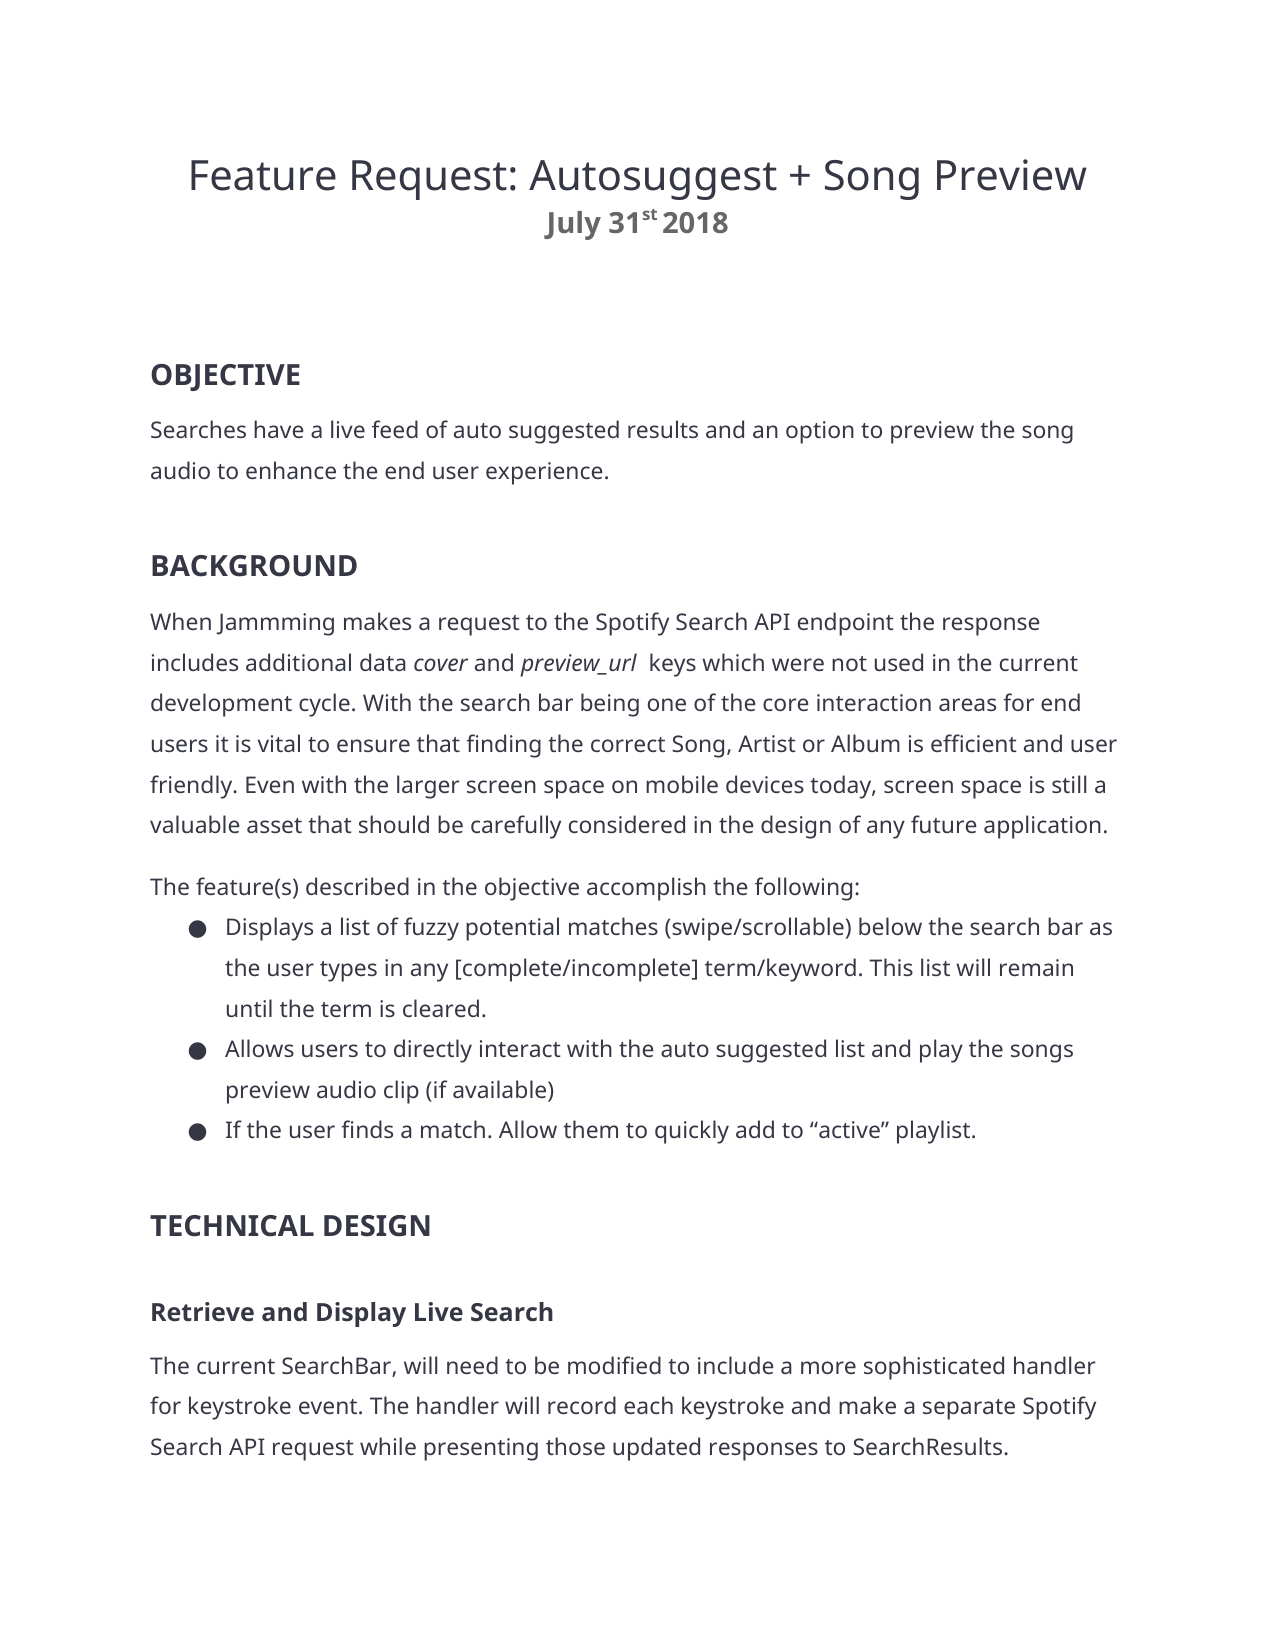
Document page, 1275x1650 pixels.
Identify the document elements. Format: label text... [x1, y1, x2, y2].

text The current SearchBar, will need to be modified to include a more sophisticated handler for keystroke event. The handler will record each keystroke and make a separate Spotify Search API request while presenting those updated responses to SearchResults. [150, 1349, 1125, 1462]
text Searches have a live feed of auto suggested results and an option to preview the song audio to enhance the end user experience. [150, 414, 1125, 486]
subtitle BACKGROUND [150, 546, 1125, 585]
list Displays a list of fuzzy potential matches (swipe/scrollable) below the search bar as the user types in any [complete/incomplete] term/keyword. This list will remain until the term is cleared. [187, 911, 1125, 1024]
text The feature(s) described in the objective accomplish the following: [150, 871, 1125, 902]
subtitle TECHNICAL DESIGN [150, 1205, 1125, 1245]
subtitle Retrieve and Display Live Search [150, 1295, 1125, 1329]
list Allows users to directly interact with the auto suggested list and play the songs preview audio clip (if available) [187, 1033, 1125, 1105]
subtitle July 31st 2018 [150, 203, 1125, 242]
title Feature Request: Autosuggest + Song Preview [150, 146, 1125, 203]
list If the user finds a match. Allow them to quickly add to “active” playlist. [187, 1114, 1125, 1146]
subtitle OBJECTIVE [150, 354, 1125, 393]
text When Jammming makes a request to the Spotify Search API endpoint the response includes additional data cover and preview_url keys which were not used in the current development cycle. With the search bar being one of the core interaction areas for end users it is vital to ensure that finding the correct Song, Artist or Album is efficient and user friendly. Even with the larger screen space on mobile devices today, screen space is still a valuable asset that should be carefully considered in the design of any future application. [150, 606, 1125, 840]
